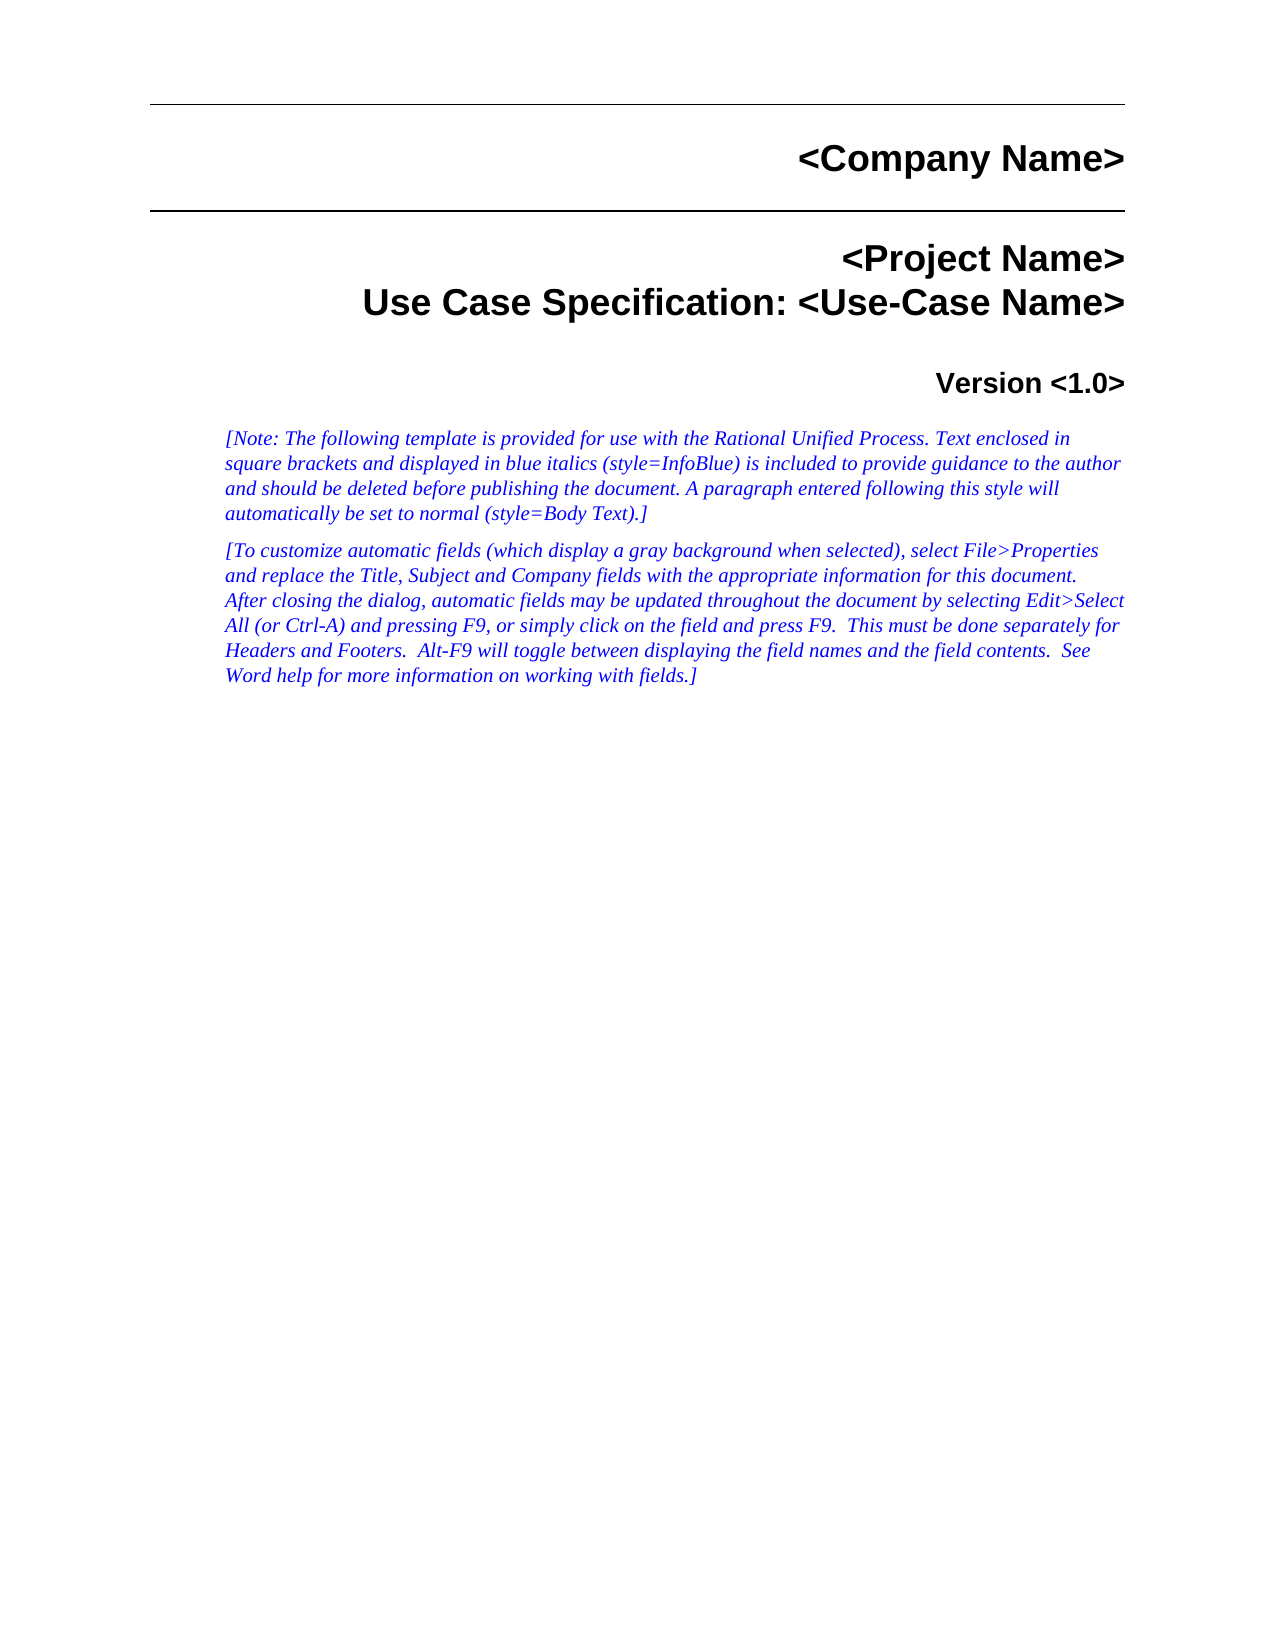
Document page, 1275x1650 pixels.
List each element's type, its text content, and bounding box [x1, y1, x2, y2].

title <Project Name> [150, 237, 1125, 280]
title Use Case Specification: <Use-Case Name> [150, 280, 1125, 323]
title Version <1.0> [150, 366, 1125, 399]
text [To customize automatic fields (which display a gray background when selected), select File>Properties and replace the Title, Subject and Company fields with the appropriate information for this document. After closing the dialog, automatic fields may be updated throughout the document by selecting Edit>Select All (or Ctrl-A) and pressing F9, or simply click on the field and press F9. This must be done separately for Headers and Footers. Alt-F9 will toggle between displaying the field names and the field contents. See Word help for more information on working with fields.] [225, 537, 1125, 687]
text [Note: The following template is provided for use with the Rational Unified Process. Text enclosed in square brackets and displayed in blue italics (style=InfoBlue) is included to provide guidance to the author and should be deleted before publishing the document. A paragraph entered following this style will automatically be set to normal (style=Body Text).] [225, 424, 1125, 524]
